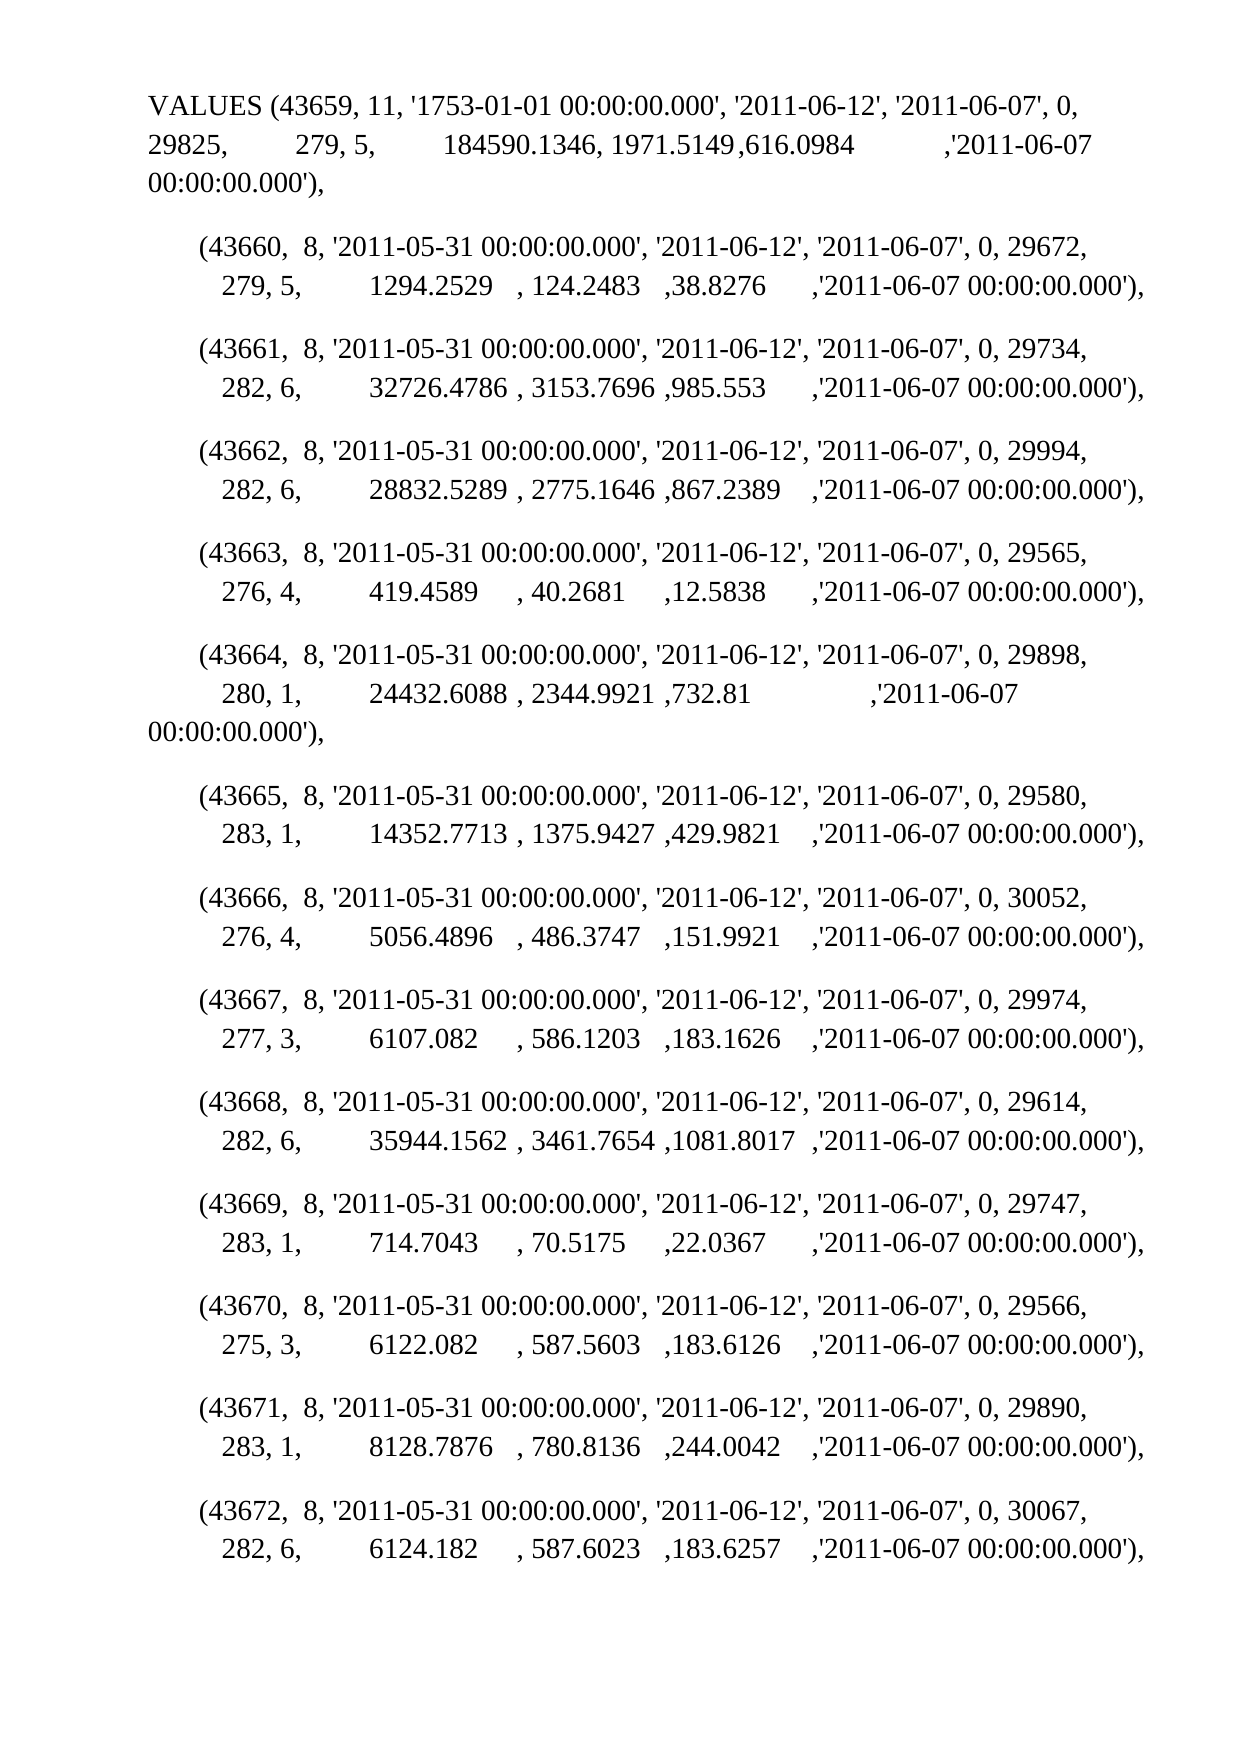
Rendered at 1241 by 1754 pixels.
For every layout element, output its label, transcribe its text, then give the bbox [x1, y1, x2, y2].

text VALUES (43659, 11, '1753-01-01 00:00:00.000', '2011-06-12', '2011-06-07', 0, 29825, 279, 5, 184590.1346, 1971.5149 ,616.0984 ,'2011-06-07 00:00:00.000'), [148, 88, 1152, 199]
text (43671, 8, '2011-05-31 00:00:00.000', '2011-06-12', '2011-06-07', 0, 29890, 283, 1, 8128.7876 , 780.8136 ,244.0042 ,'2011-06-07 00:00:00.000'), [148, 1391, 1152, 1463]
text (43667, 8, '2011-05-31 00:00:00.000', '2011-06-12', '2011-06-07', 0, 29974, 277, 3, 6107.082 , 586.1203 ,183.1626 ,'2011-06-07 00:00:00.000'), [148, 982, 1152, 1054]
text (43666, 8, '2011-05-31 00:00:00.000', '2011-06-12', '2011-06-07', 0, 30052, 276, 4, 5056.4896 , 486.3747 ,151.9921 ,'2011-06-07 00:00:00.000'), [148, 880, 1152, 952]
text (43662, 8, '2011-05-31 00:00:00.000', '2011-06-12', '2011-06-07', 0, 29994, 282, 6, 28832.5289 , 2775.1646 ,867.2389 ,'2011-06-07 00:00:00.000'), [148, 433, 1152, 505]
text (43668, 8, '2011-05-31 00:00:00.000', '2011-06-12', '2011-06-07', 0, 29614, 282, 6, 35944.1562 , 3461.7654 ,1081.8017 ,'2011-06-07 00:00:00.000'), [148, 1084, 1152, 1156]
text (43664, 8, '2011-05-31 00:00:00.000', '2011-06-12', '2011-06-07', 0, 29898, 280, 1, 24432.6088 , 2344.9921 ,732.81 ,'2011-06-07 00:00:00.000'), [148, 637, 1152, 748]
text (43672, 8, '2011-05-31 00:00:00.000', '2011-06-12', '2011-06-07', 0, 30067, 282, 6, 6124.182 , 587.6023 ,183.6257 ,'2011-06-07 00:00:00.000'), [148, 1493, 1152, 1565]
text (43663, 8, '2011-05-31 00:00:00.000', '2011-06-12', '2011-06-07', 0, 29565, 276, 4, 419.4589 , 40.2681 ,12.5838 ,'2011-06-07 00:00:00.000'), [148, 535, 1152, 607]
text (43660, 8, '2011-05-31 00:00:00.000', '2011-06-12', '2011-06-07', 0, 29672, 279, 5, 1294.2529 , 124.2483 ,38.8276 ,'2011-06-07 00:00:00.000'), [148, 229, 1152, 301]
text (43669, 8, '2011-05-31 00:00:00.000', '2011-06-12', '2011-06-07', 0, 29747, 283, 1, 714.7043 , 70.5175 ,22.0367 ,'2011-06-07 00:00:00.000'), [148, 1186, 1152, 1258]
text (43670, 8, '2011-05-31 00:00:00.000', '2011-06-12', '2011-06-07', 0, 29566, 275, 3, 6122.082 , 587.5603 ,183.6126 ,'2011-06-07 00:00:00.000'), [148, 1288, 1152, 1361]
text (43661, 8, '2011-05-31 00:00:00.000', '2011-06-12', '2011-06-07', 0, 29734, 282, 6, 32726.4786 , 3153.7696 ,985.553 ,'2011-06-07 00:00:00.000'), [148, 331, 1152, 403]
text (43665, 8, '2011-05-31 00:00:00.000', '2011-06-12', '2011-06-07', 0, 29580, 283, 1, 14352.7713 , 1375.9427 ,429.9821 ,'2011-06-07 00:00:00.000'), [148, 778, 1152, 850]
